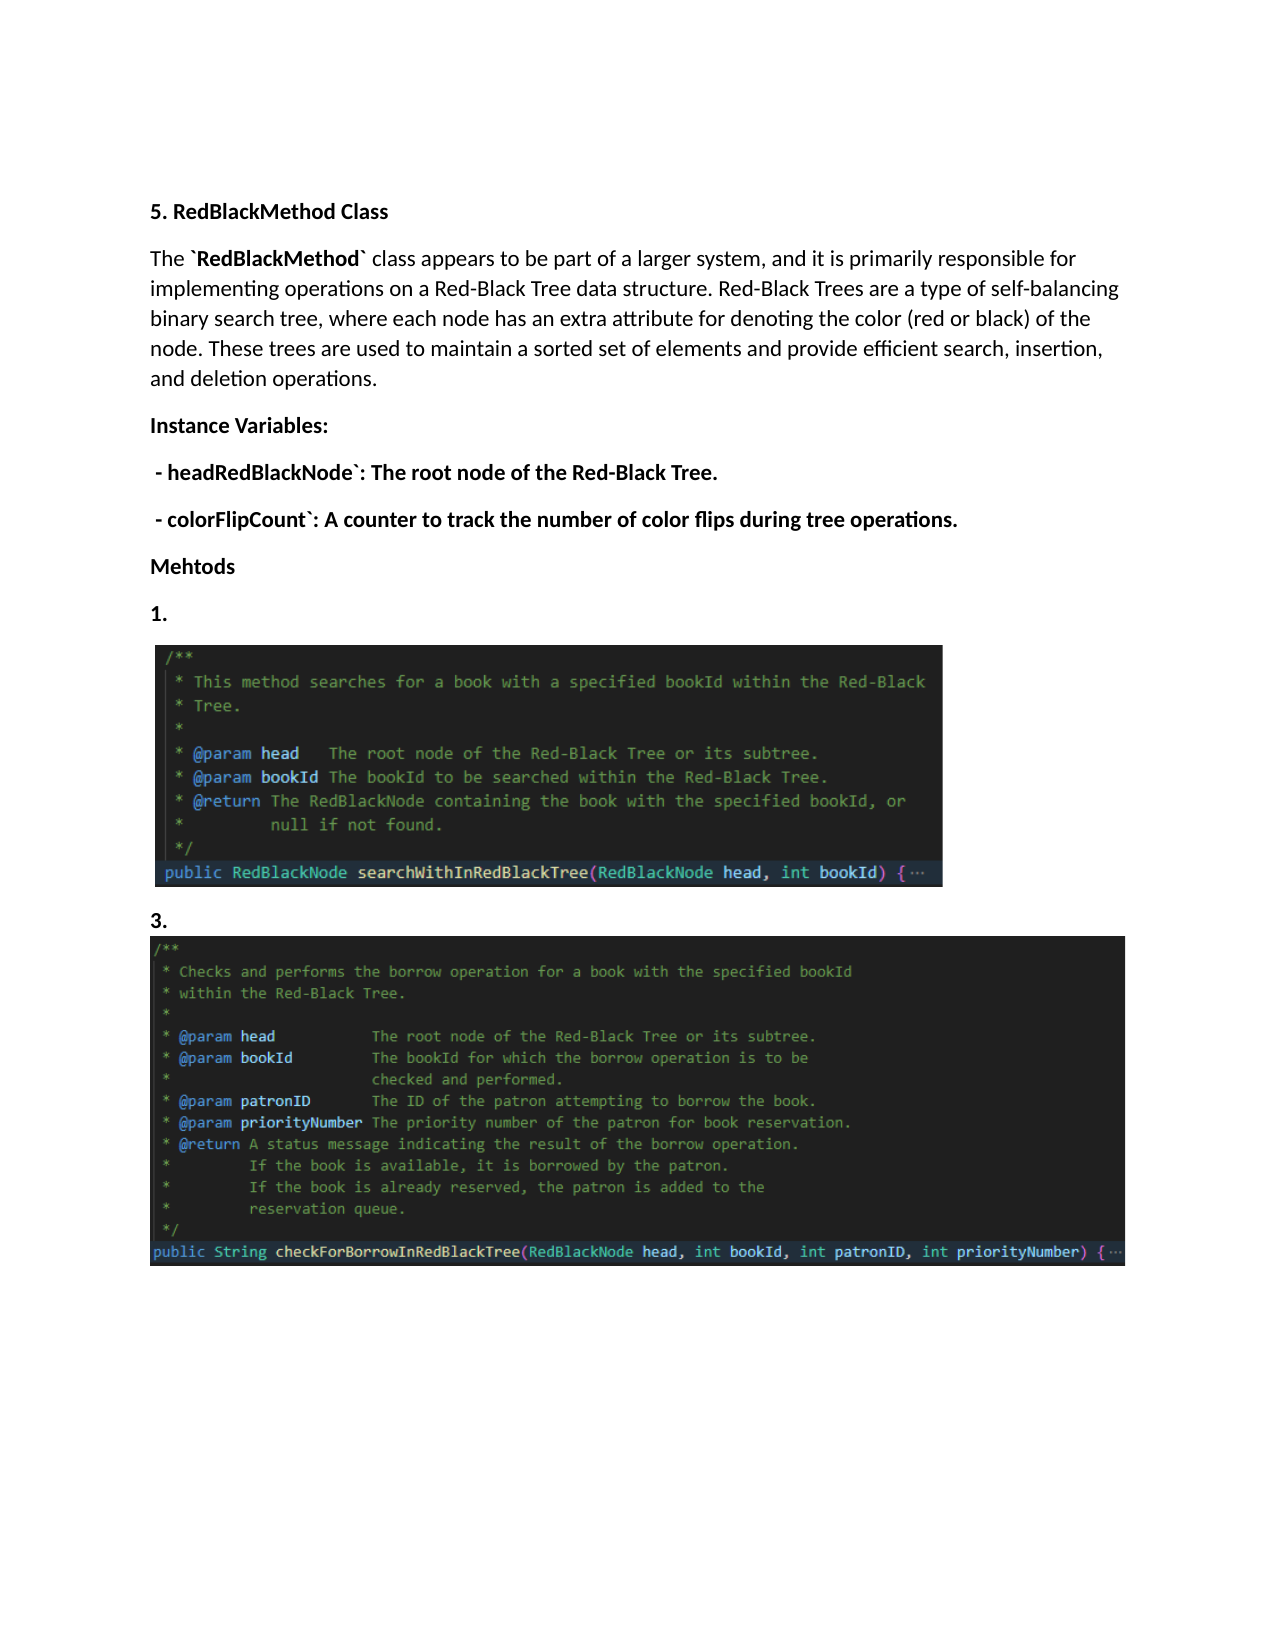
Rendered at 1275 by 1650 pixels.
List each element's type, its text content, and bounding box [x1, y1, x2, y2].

picture [155, 645, 943, 887]
text 3. [150, 906, 1125, 936]
text - colorFlipCount`: A counter to track the number of color flips during tree operations. [150, 505, 1125, 533]
picture [150, 936, 1125, 1266]
text - headRedBlackNode`: The root node of the Red-Black Tree. [150, 458, 1125, 486]
text Instance Variables: [150, 411, 1125, 439]
text The `RedBlackMethod` class appears to be part of a larger system, and it is primarily responsible for implementing operations on a Red-Black Tree data structure. Red-Black Trees are a type of self-balancing binary search tree, where each node has an extra attribute for denoting the color (red or black) of the node. These trees are used to maintain a sorted set of elements and provide efficient search, insertion, and deletion operations. [150, 244, 1125, 393]
text 5. RedBlackMethod Class [150, 197, 1125, 225]
text Mehtods [150, 552, 1125, 580]
text 1. [150, 599, 1125, 627]
